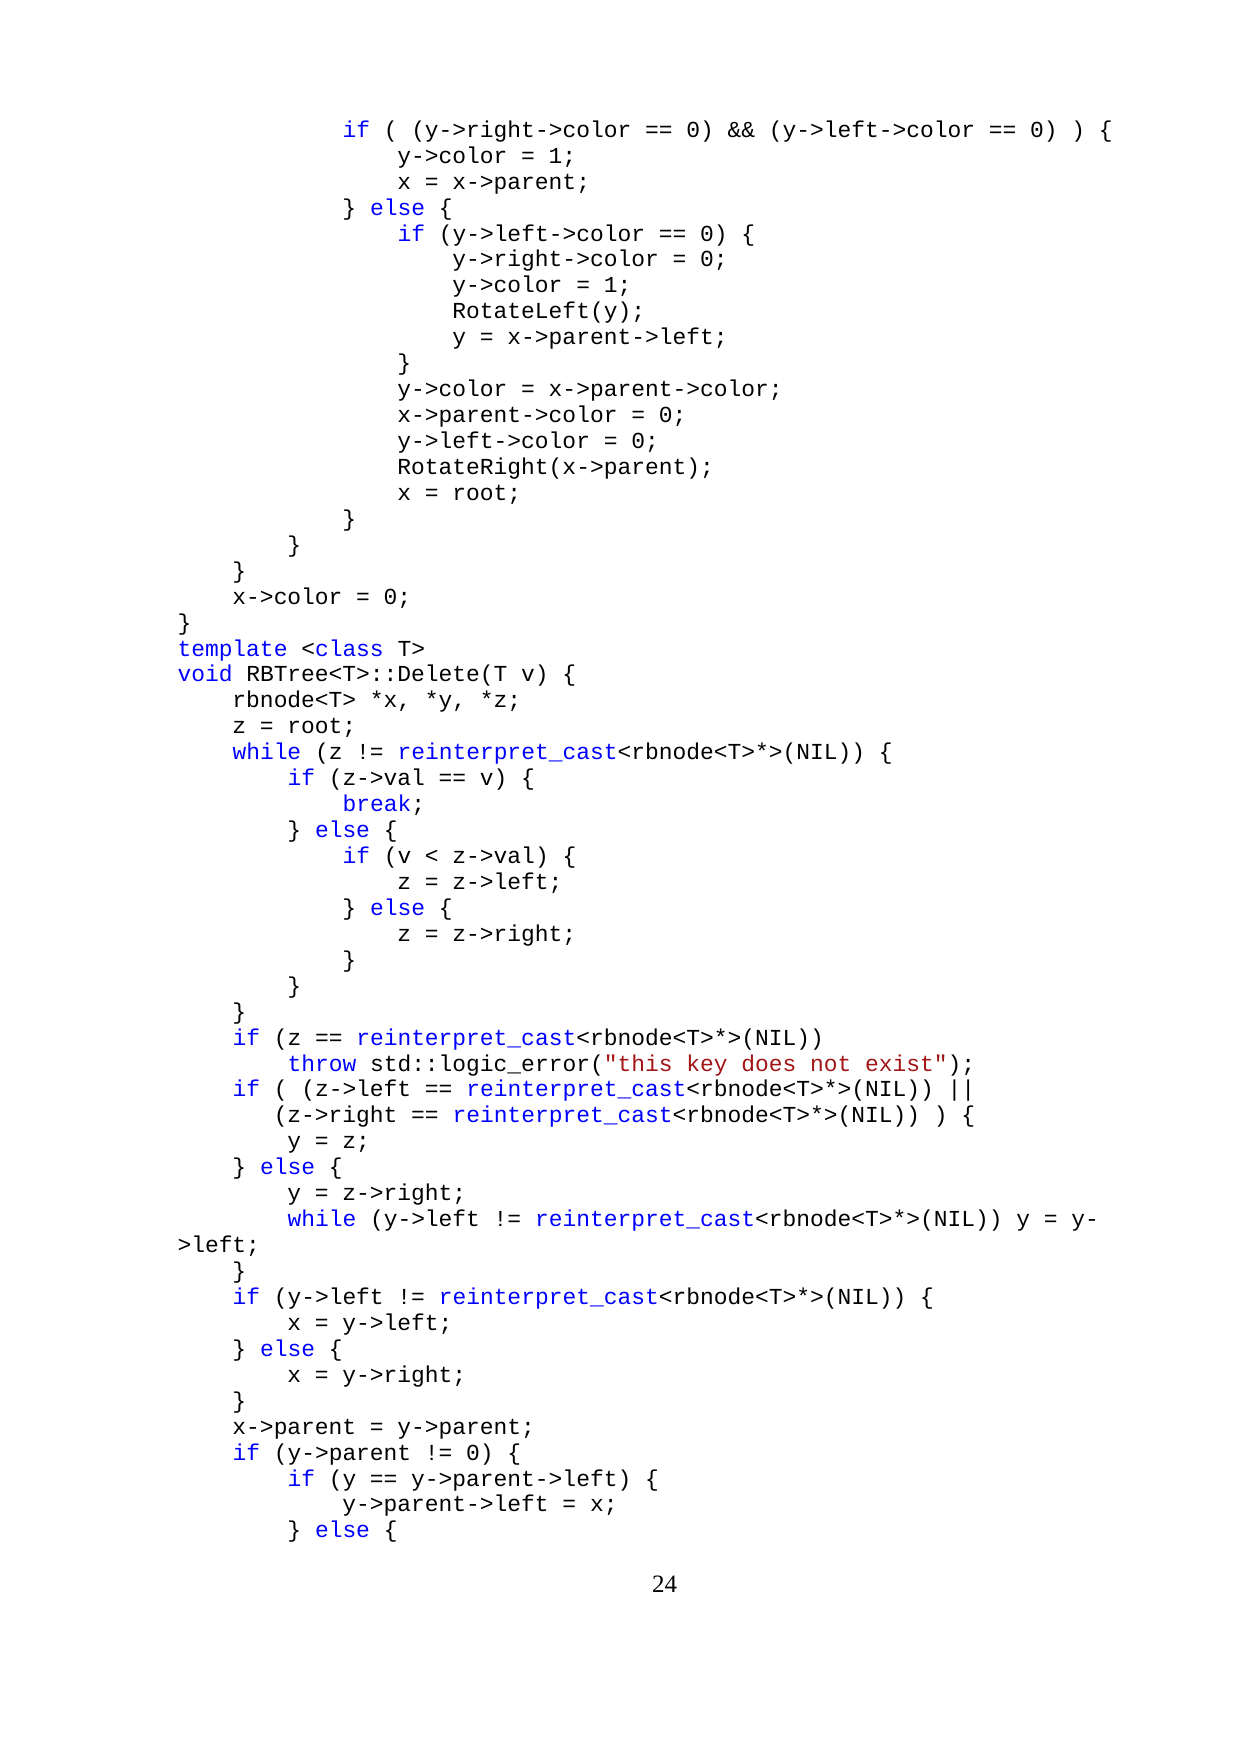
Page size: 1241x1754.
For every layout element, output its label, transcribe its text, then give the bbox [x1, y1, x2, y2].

text break; [177, 792, 1152, 818]
text z = z->left; [177, 870, 1152, 896]
text } [177, 948, 1152, 974]
text } else { [177, 1156, 1152, 1182]
text throw std::logic_error("this key does not exist"); [177, 1052, 1152, 1078]
text } [177, 352, 1152, 377]
text } [177, 1259, 1152, 1285]
text x->parent->color = 0; [177, 403, 1152, 429]
text z = root; [177, 715, 1152, 741]
text } else { [177, 196, 1152, 222]
text y->parent->left = x; [177, 1493, 1152, 1519]
text void RBTree<T>::Delete(T v) { [177, 663, 1152, 689]
text rbnode<T> *x, *y, *z; [177, 689, 1152, 715]
text while (z != reinterpret_cast<rbnode<T>*>(NIL)) { [177, 741, 1152, 767]
text (z->right == reinterpret_cast<rbnode<T>*>(NIL)) ) { [177, 1104, 1152, 1130]
text z = z->right; [177, 922, 1152, 948]
text } [177, 974, 1152, 1000]
text y->color = x->parent->color; [177, 377, 1152, 403]
text RotateLeft(y); [177, 300, 1152, 326]
text y = z->right; [177, 1182, 1152, 1207]
text if (z == reinterpret_cast<rbnode<T>*>(NIL)) [177, 1026, 1152, 1052]
text x = x->parent; [177, 170, 1152, 196]
text if (y->parent != 0) { [177, 1441, 1152, 1467]
text } [177, 1389, 1152, 1415]
text } [177, 1000, 1152, 1026]
text x->color = 0; [177, 585, 1152, 611]
text if ( (y->right->color == 0) && (y->left->color == 0) ) { [177, 118, 1152, 144]
text x = y->left; [177, 1311, 1152, 1337]
text x = y->right; [177, 1363, 1152, 1389]
text y->color = 1; [177, 274, 1152, 300]
text template <class T> [177, 637, 1152, 663]
text if (v < z->val) { [177, 844, 1152, 870]
text y->color = 1; [177, 144, 1152, 170]
text } [177, 507, 1152, 533]
text x = root; [177, 481, 1152, 507]
text } [177, 533, 1152, 559]
text } else { [177, 818, 1152, 844]
text y = z; [177, 1130, 1152, 1156]
text } else { [177, 1519, 1152, 1545]
text if (z->val == v) { [177, 767, 1152, 792]
text if (y->left->color == 0) { [177, 222, 1152, 248]
text y->right->color = 0; [177, 248, 1152, 274]
text } [177, 611, 1152, 637]
text if ( (z->left == reinterpret_cast<rbnode<T>*>(NIL)) || [177, 1078, 1152, 1104]
text } else { [177, 896, 1152, 922]
text y = x->parent->left; [177, 326, 1152, 352]
text while (y->left != reinterpret_cast<rbnode<T>*>(NIL)) y = y->left; [177, 1207, 1152, 1259]
text y->left->color = 0; [177, 429, 1152, 455]
text } [177, 559, 1152, 585]
text } else { [177, 1337, 1152, 1363]
text if (y == y->parent->left) { [177, 1467, 1152, 1493]
text x->parent = y->parent; [177, 1415, 1152, 1441]
text RotateRight(x->parent); [177, 455, 1152, 481]
text if (y->left != reinterpret_cast<rbnode<T>*>(NIL)) { [177, 1285, 1152, 1311]
